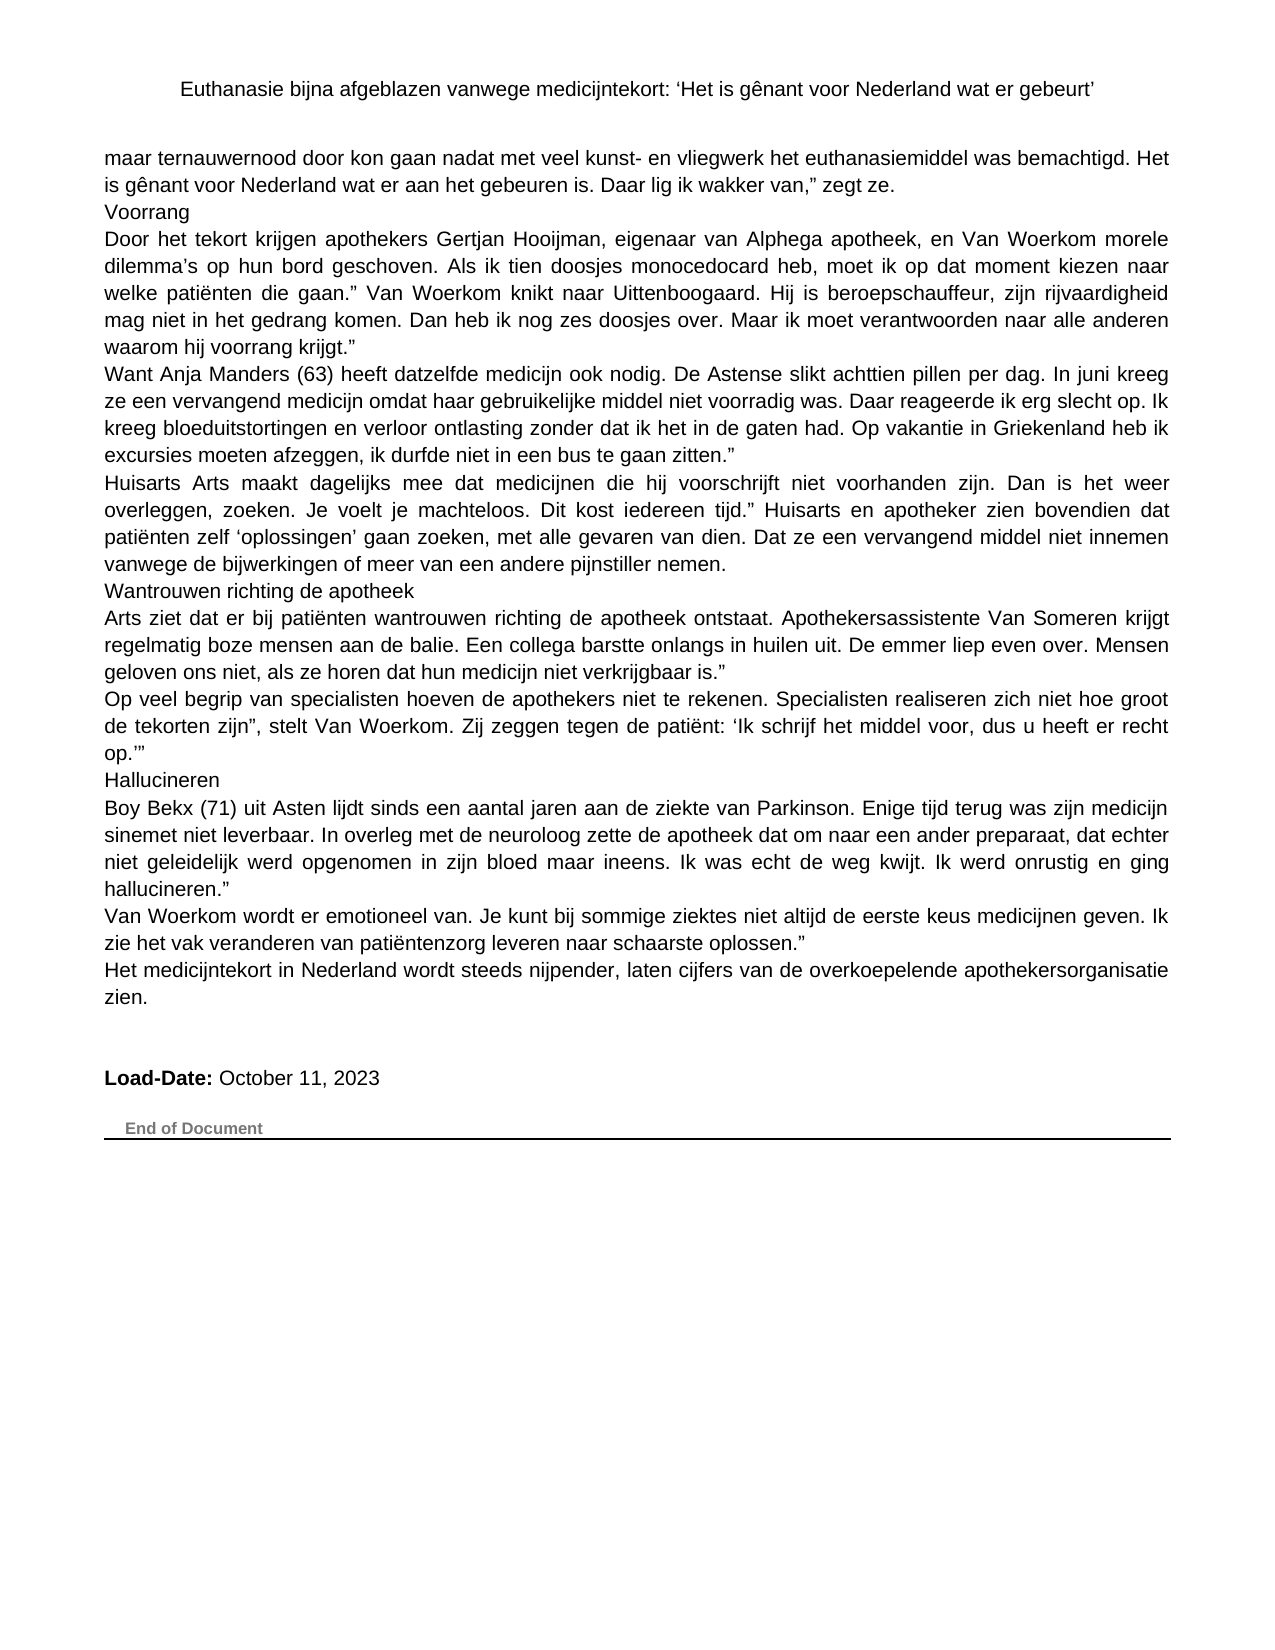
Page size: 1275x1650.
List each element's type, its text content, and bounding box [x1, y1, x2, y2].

text Boy Bekx (71) uit Asten lijdt sinds een aantal jaren aan de ziekte van Parkinson. Enige tijd terug was zijn medicijn sinemet niet leverbaar. In overleg met de neuroloog zette de apotheek dat om naar een ander preparaat, dat echter niet geleidelijk werd opgenomen in zijn bloed maar ineens. Ik was echt de weg kwijt. Ik werd onrustig en ging hallucineren.” [104, 792, 1171, 901]
text Op veel begrip van specialisten hoeven de apothekers niet te rekenen. Specialisten realiseren zich niet hoe groot de tekorten zijn”, stelt Van Woerkom. Zij zeggen tegen de patiënt: ‘Ik schrijf het middel voor, dus u heeft er recht op.’” [104, 684, 1171, 765]
text Huisarts Arts maakt dagelijks mee dat medicijnen die hij voorschrijft niet voorhanden zijn. Dan is het weer overleggen, zoeken. Je voelt je machteloos. Dit kost iedereen tijd.” Huisarts en apotheker zien bovendien dat patiënten zelf ‘oplossingen’ gaan zoeken, met alle gevaren van dien. Dat ze een vervangend middel niet innemen vanwege de bijwerkingen of meer van een andere pijnstiller nemen. [104, 467, 1171, 576]
text Door het tekort krijgen apothekers Gertjan Hooijman, eigenaar van Alphega apotheek, en Van Woerkom morele dilemma’s op hun bord geschoven. Als ik tien doosjes monocedocard heb, moet ik op dat moment kiezen naar welke patiënten die gaan.” Van Woerkom knikt naar Uittenboogaard. Hij is beroepschauffeur, zijn rijvaardigheid mag niet in het gedrang komen. Dan heb ik nog zes doosjes over. Maar ik moet verantwoorden naar alle anderen waarom hij voorrang krijgt.” [104, 223, 1171, 359]
text Want Anja Manders (63) heeft datzelfde medicijn ook nodig. De Astense slikt achttien pillen per dag. In juni kreeg ze een vervangend medicijn omdat haar gebruikelijke middel niet voorradig was. Daar reageerde ik erg slecht op. Ik kreeg bloeduitstortingen en verloor ontlasting zonder dat ik het in de gaten had. Op vakantie in Griekenland heb ik excursies moeten afzeggen, ik durfde niet in een bus te gaan zitten.” [104, 359, 1171, 467]
text Voorrang [104, 196, 1171, 223]
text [104, 142, 1171, 196]
text Arts ziet dat er bij patiënten wantrouwen richting de apotheek ontstaat. Apothekersassistente Van Someren krijgt regelmatig boze mensen aan de balie. Een collega barstte onlangs in huilen uit. De emmer liep even over. Mensen geloven ons niet, als ze horen dat hun medicijn niet verkrijgbaar is.” [104, 603, 1171, 684]
text Hallucineren [104, 765, 1171, 792]
text End of Document [125, 1118, 1171, 1138]
text Wantrouwen richting de apotheek [104, 576, 1171, 603]
text Van Woerkom wordt er emotioneel van. Je kunt bij sommige ziektes niet altijd de eerste keus medicijnen geven. Ik zie het vak veranderen van patiëntenzorg leveren naar schaarste oplossen.” [104, 901, 1171, 955]
text Load-Date: October 11, 2023 [104, 1034, 1171, 1090]
text Het medicijntekort in Nederland wordt steeds nijpender, laten cijfers van de overkoepelende apothekersorganisatie zien. [104, 955, 1171, 1009]
